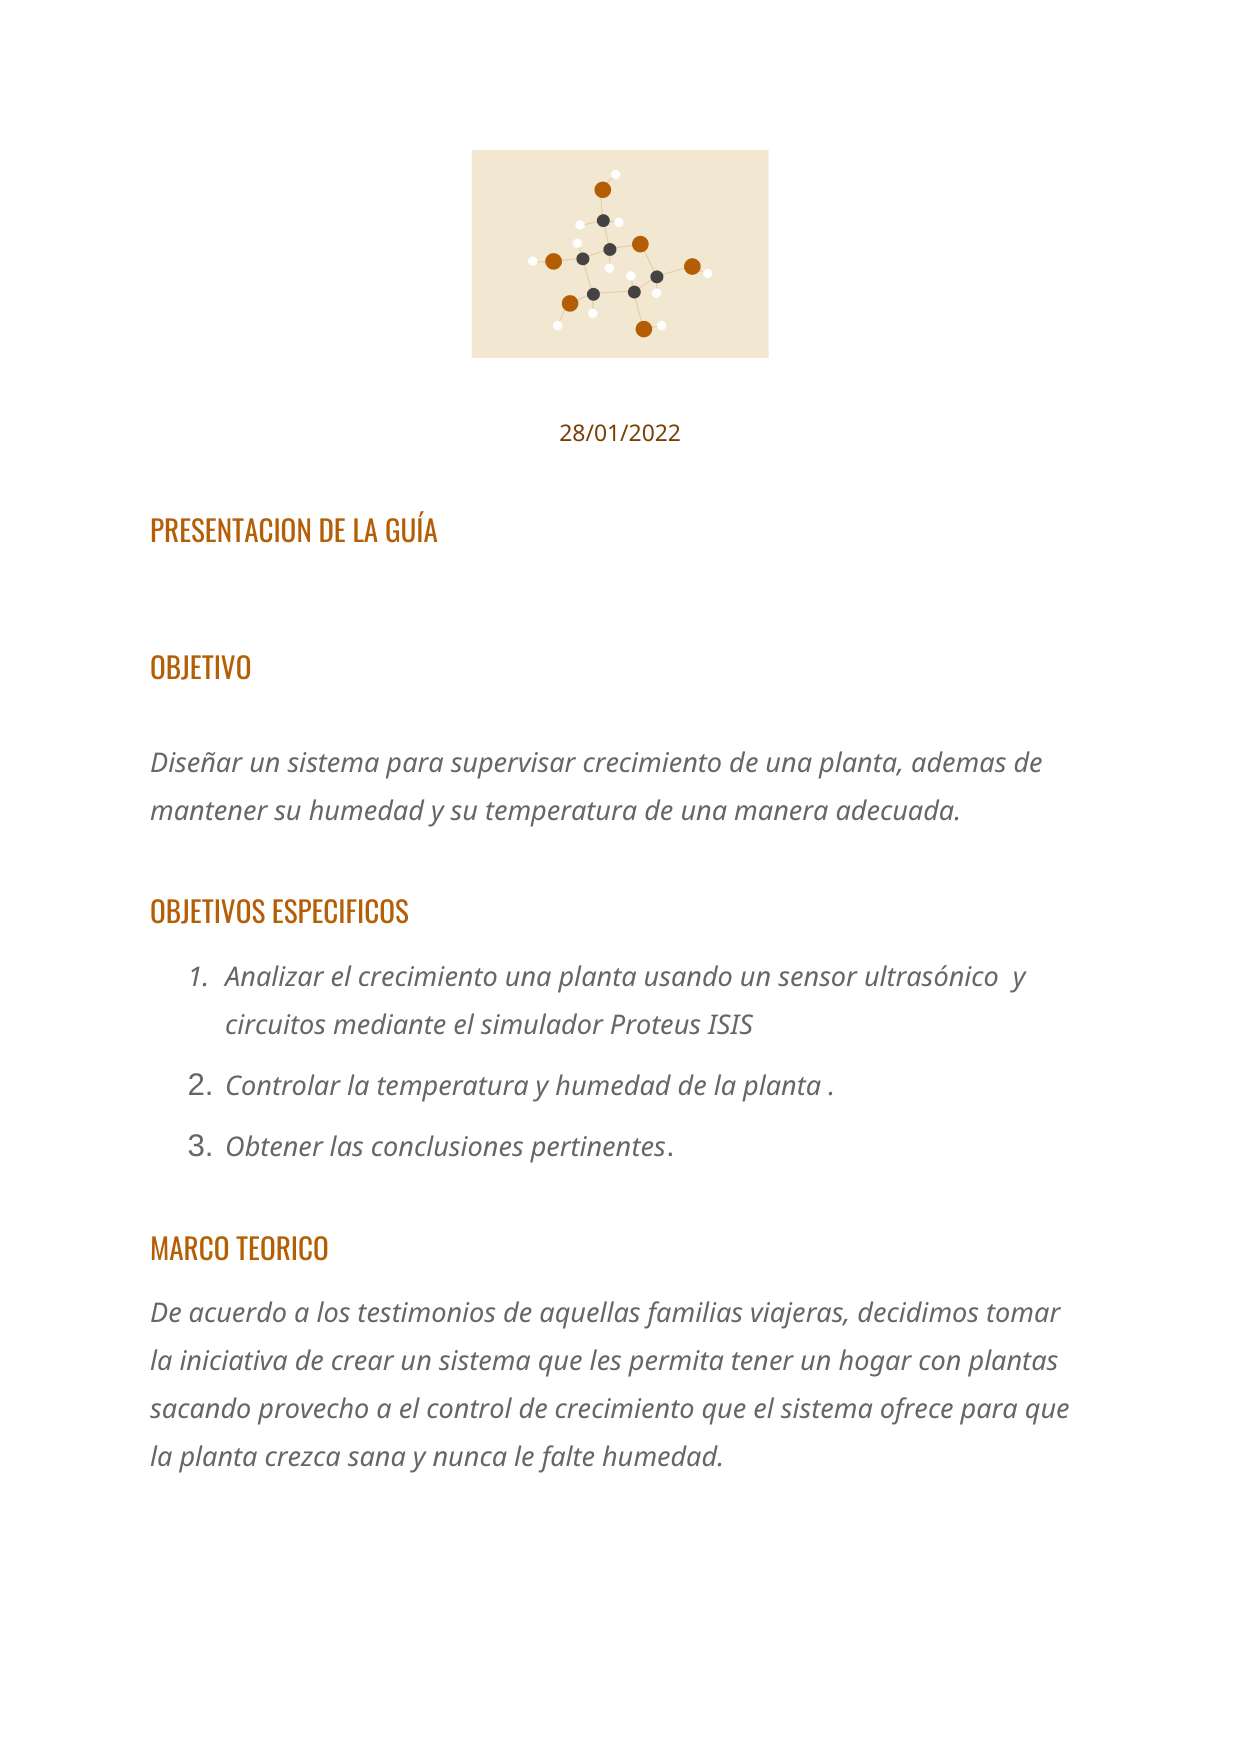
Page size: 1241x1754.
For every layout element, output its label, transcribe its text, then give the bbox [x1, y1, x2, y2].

subtitle Diseñar un sistema para supervisar crecimiento de una planta, ademas de mantener su humedad y su temperatura de una manera adecuada. [150, 743, 1090, 828]
subtitle Analizar el crecimiento una planta usando un sensor ultrasónico y circuitos mediante el simulador Proteus ISIS [187, 958, 1090, 1042]
text 28/01/2022 [150, 417, 1090, 448]
picture [471, 150, 769, 358]
subtitle OBJETIVO [150, 644, 1090, 687]
subtitle De acuerdo a los testimonios de aquellas familias viajeras, decidimos tomar la iniciativa de crear un sistema que les permita tener un hogar con plantas sacando provecho a el control de crecimiento que el sistema ofrece para que la planta crezca sana y nunca le falte humedad. [150, 1294, 1090, 1474]
subtitle OBJETIVOS ESPECIFICOS [150, 889, 1090, 932]
subtitle PRESENTACION DE LA GUÍA [150, 508, 1090, 551]
subtitle MARCO TEORICO [150, 1225, 1090, 1268]
subtitle Controlar la temperatura y humedad de la planta . [187, 1066, 1090, 1103]
subtitle Obtener las conclusiones pertinentes. [187, 1127, 1090, 1164]
